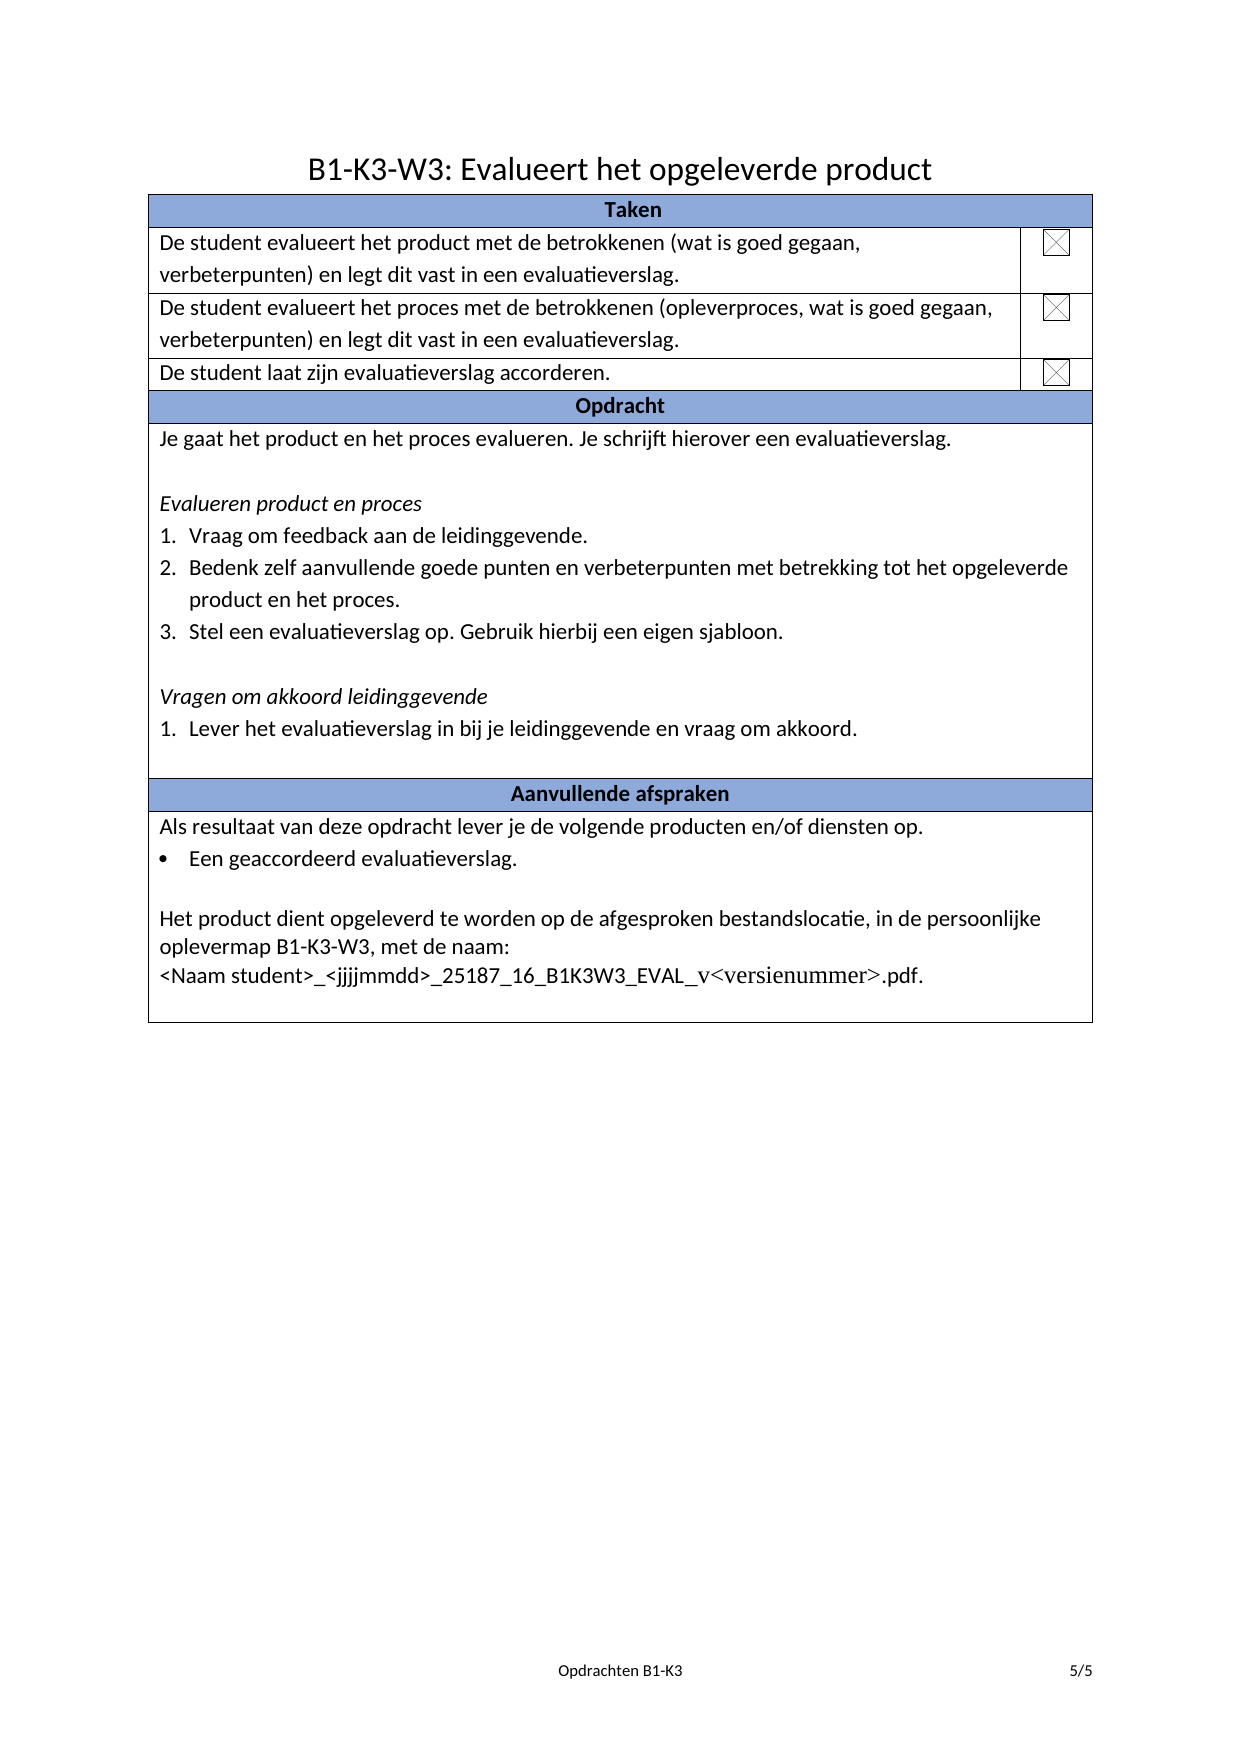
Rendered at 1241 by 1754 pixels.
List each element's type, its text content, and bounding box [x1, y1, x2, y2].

table_cell De student evalueert het proces met de betrokkenen (opleverproces, wat is goed gegaan, verbeterpunten) en legt dit vast in een evaluatieverslag. [149, 294, 1020, 357]
table_cell Opdracht [149, 391, 1092, 423]
table_cell [1021, 294, 1092, 357]
table_cell De student evalueert het product met de betrokkenen (wat is goed gegaan, verbeterpunten) en legt dit vast in een evaluatieverslag. [149, 228, 1020, 292]
table_cell [1021, 359, 1092, 390]
table_cell [1021, 228, 1092, 292]
table_cell Aanvullende afspraken [149, 779, 1092, 811]
table_cell De student laat zijn evaluatieverslag accorderen. [149, 359, 1020, 390]
table_cell Als resultaat van deze opdracht lever je de volgende producten en/of diensten op. Een geaccordeerd evaluatieverslag. Het product dient opgeleverd te worden op de afgesproken bestandslocatie, in de persoonlijke oplevermap B1-K3-W3, met de naam: <Naam student>_<jjjjmmdd>_25187_16_B1K3W3_EVAL_v<versienummer>.pdf. [149, 812, 1092, 1022]
table_cell Je gaat het product en het proces evalueren. Je schrijft hierover een evaluatieverslag. Evalueren product en proces Vraag om feedback aan de leidinggevende. Bedenk zelf aanvullende goede punten en verbeterpunten met betrekking tot het opgeleverde product en het proces. Stel een evaluatieverslag op. Gebruik hierbij een eigen sjabloon. Vragen om akkoord leidinggevende Lever het evaluatieverslag in bij je leidinggevende en vraag om akkoord. [149, 424, 1092, 778]
text B1-K3-W3: Evalueert het opgeleverde product [148, 148, 1093, 188]
table_header Taken [149, 195, 1092, 227]
